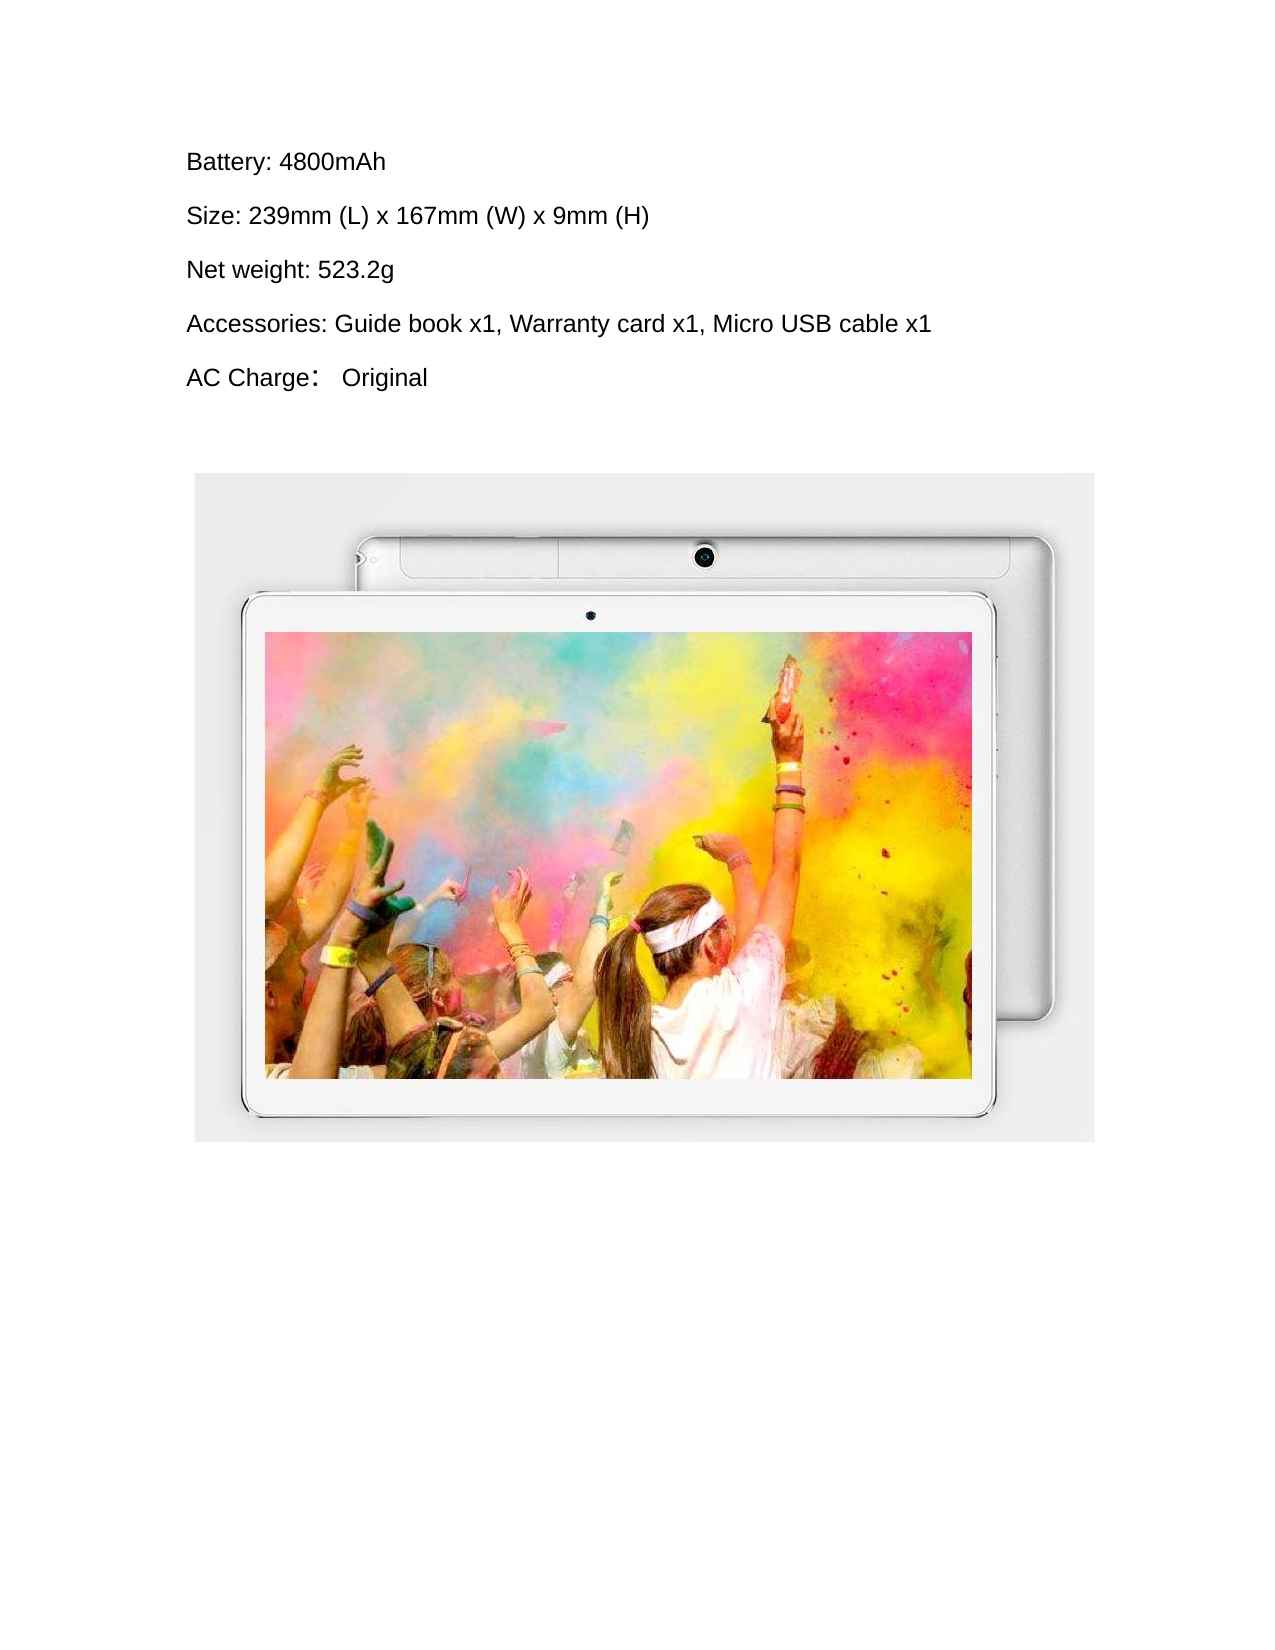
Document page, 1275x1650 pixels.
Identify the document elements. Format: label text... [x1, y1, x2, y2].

text Size: 239mm (L) x 167mm (W) x 9mm (H) [186, 201, 1094, 230]
text AC Charge： Original [186, 363, 1094, 392]
text Accessories: Guide book x1, Warranty card x1, Micro USB cable x1 [186, 309, 1094, 338]
text Net weight: 523.2g [186, 255, 1094, 284]
picture [194, 473, 1095, 1142]
text Battery: 4800mAh [186, 147, 1094, 176]
